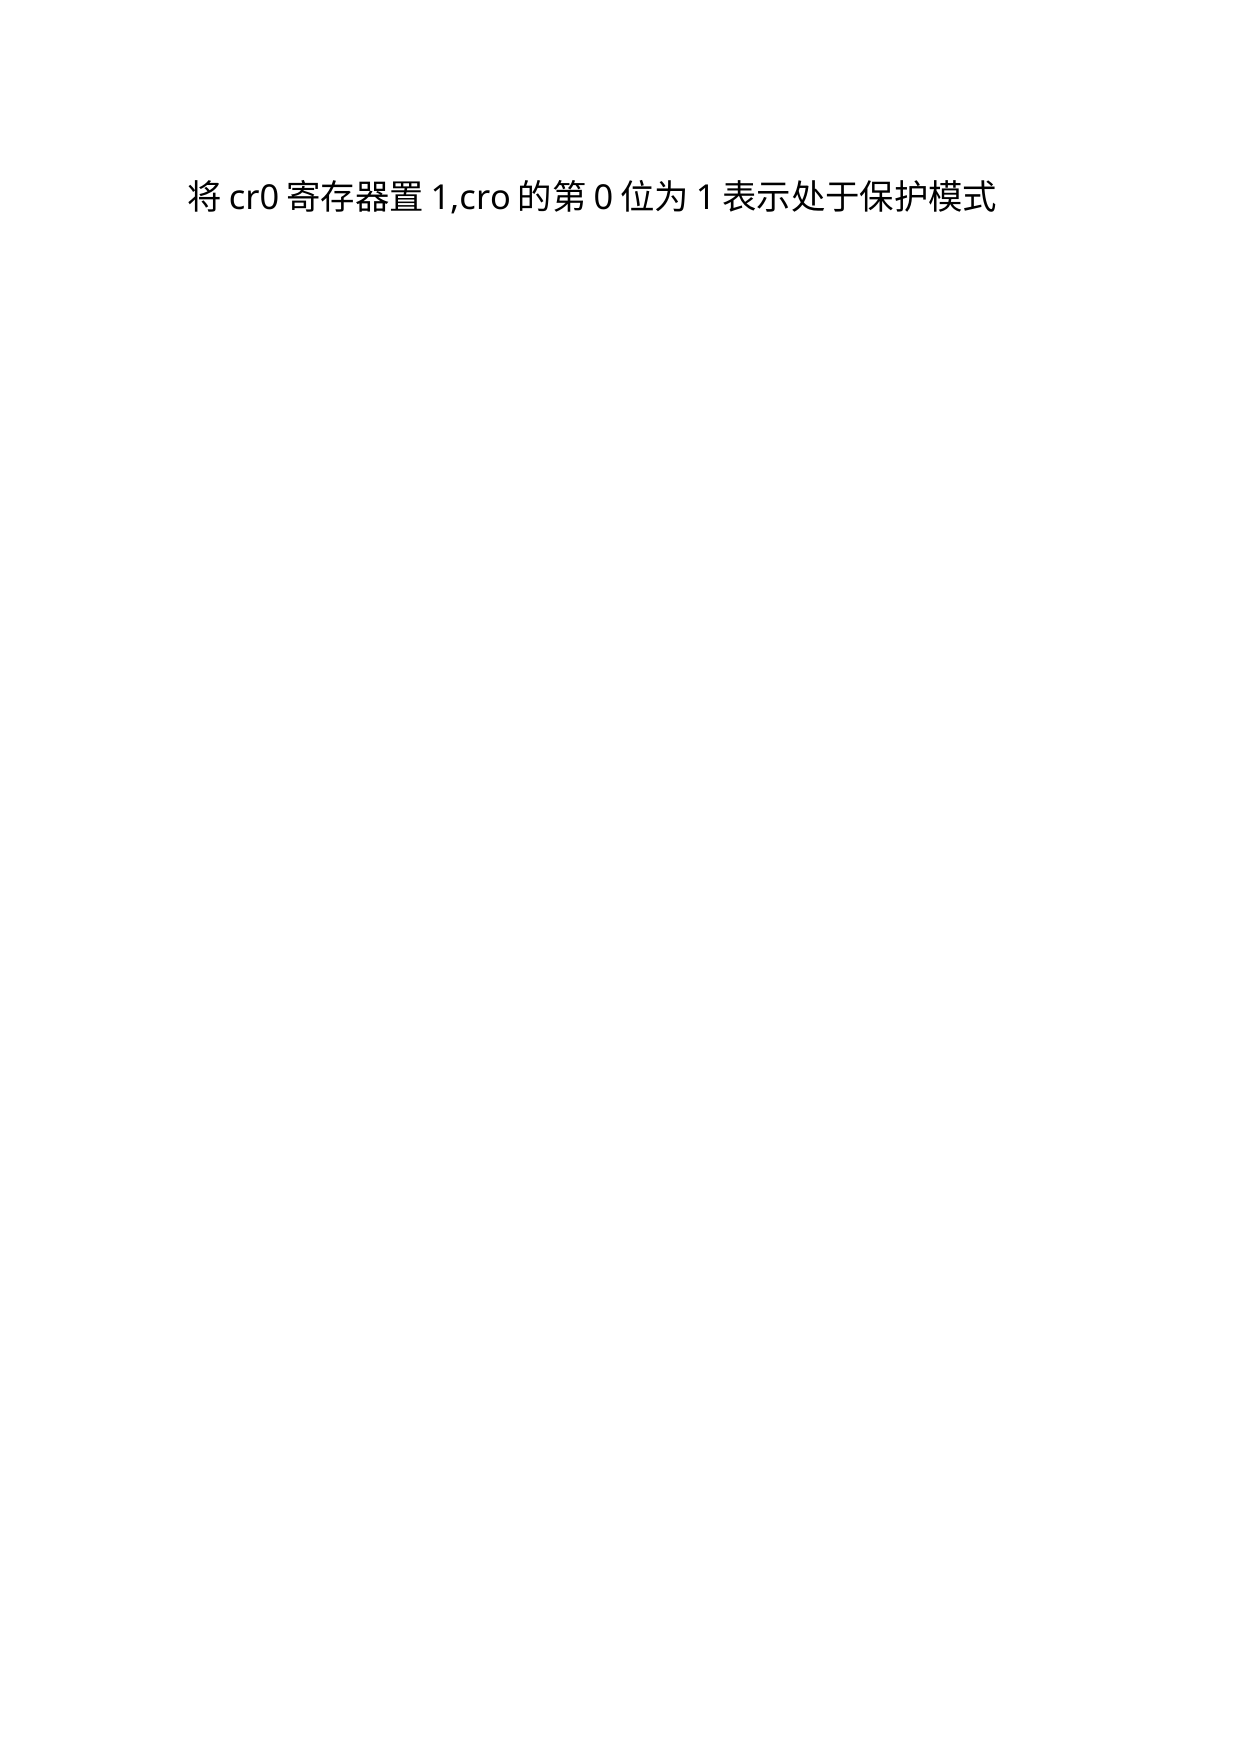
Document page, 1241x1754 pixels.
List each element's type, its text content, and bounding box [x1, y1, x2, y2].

text 将cr0寄存器置1,cro的第0位为1表示处于保护模式 [187, 162, 1053, 227]
